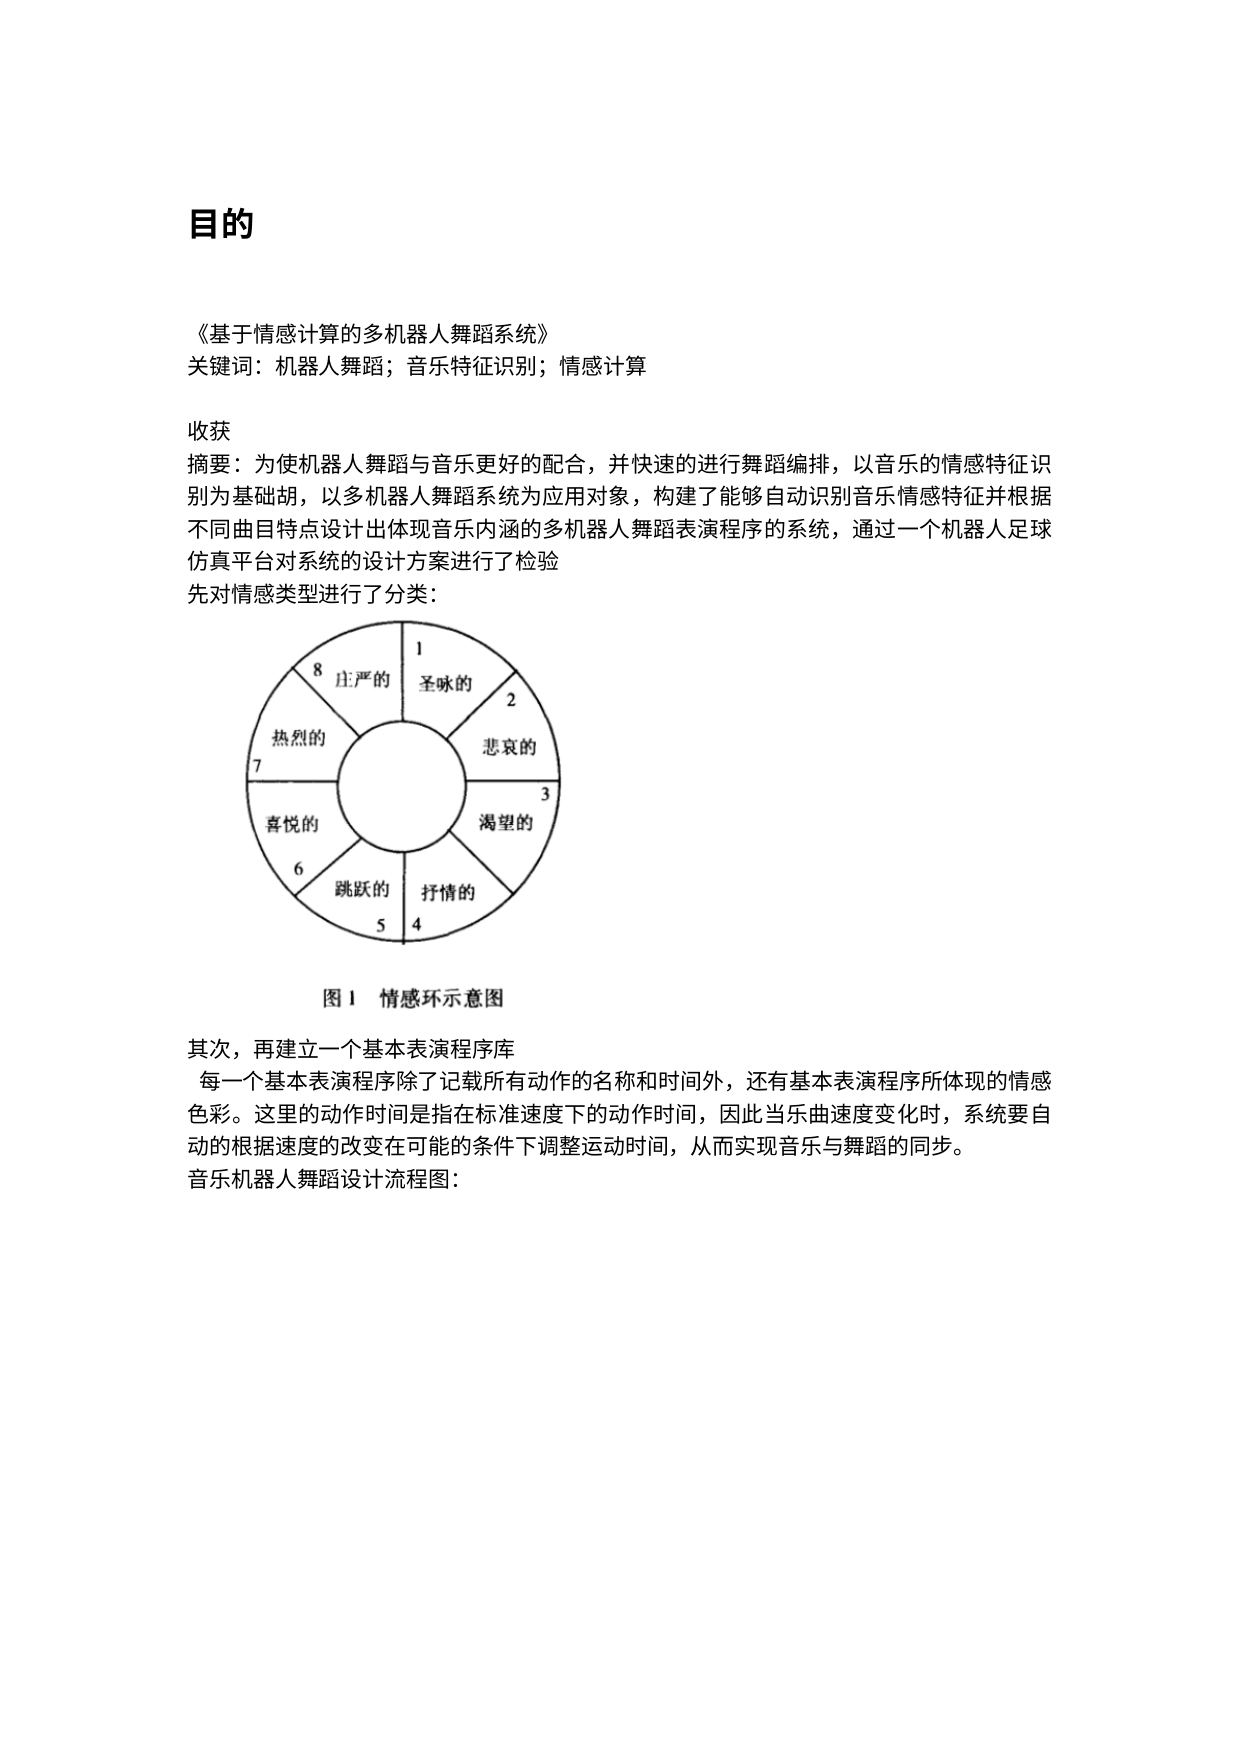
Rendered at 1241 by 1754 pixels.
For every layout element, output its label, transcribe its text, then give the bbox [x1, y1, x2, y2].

text 音乐机器人舞蹈设计流程图： [187, 1161, 1053, 1194]
text 每一个基本表演程序除了记载所有动作的名称和时间外，还有基本表演程序所体现的情感色彩。这里的动作时间是指在标准速度下的动作时间，因此当乐曲速度变化时，系统要自动的根据速度的改变在可能的条件下调整运动时间，从而实现音乐与舞蹈的同步。 [187, 1064, 1053, 1161]
text 摘要：为使机器人舞蹈与音乐更好的配合，并快速的进行舞蹈编排，以音乐的情感特征识别为基础胡，以多机器人舞蹈系统为应用对象，构建了能够自动识别音乐情感特征并根据不同曲目特点设计出体现音乐内涵的多机器人舞蹈表演程序的系统，通过一个机器人足球仿真平台对系统的设计方案进行了检验 [187, 446, 1053, 576]
text 其次，再建立一个基本表演程序库 [187, 1031, 1053, 1064]
text 关键词：机器人舞蹈；音乐特征识别；情感计算 [187, 349, 1053, 381]
text 收获 [187, 414, 1053, 446]
picture [187, 608, 654, 1017]
text 《基于情感计算的多机器人舞蹈系统》 [187, 316, 1053, 349]
subtitle 目的 [187, 189, 1053, 254]
